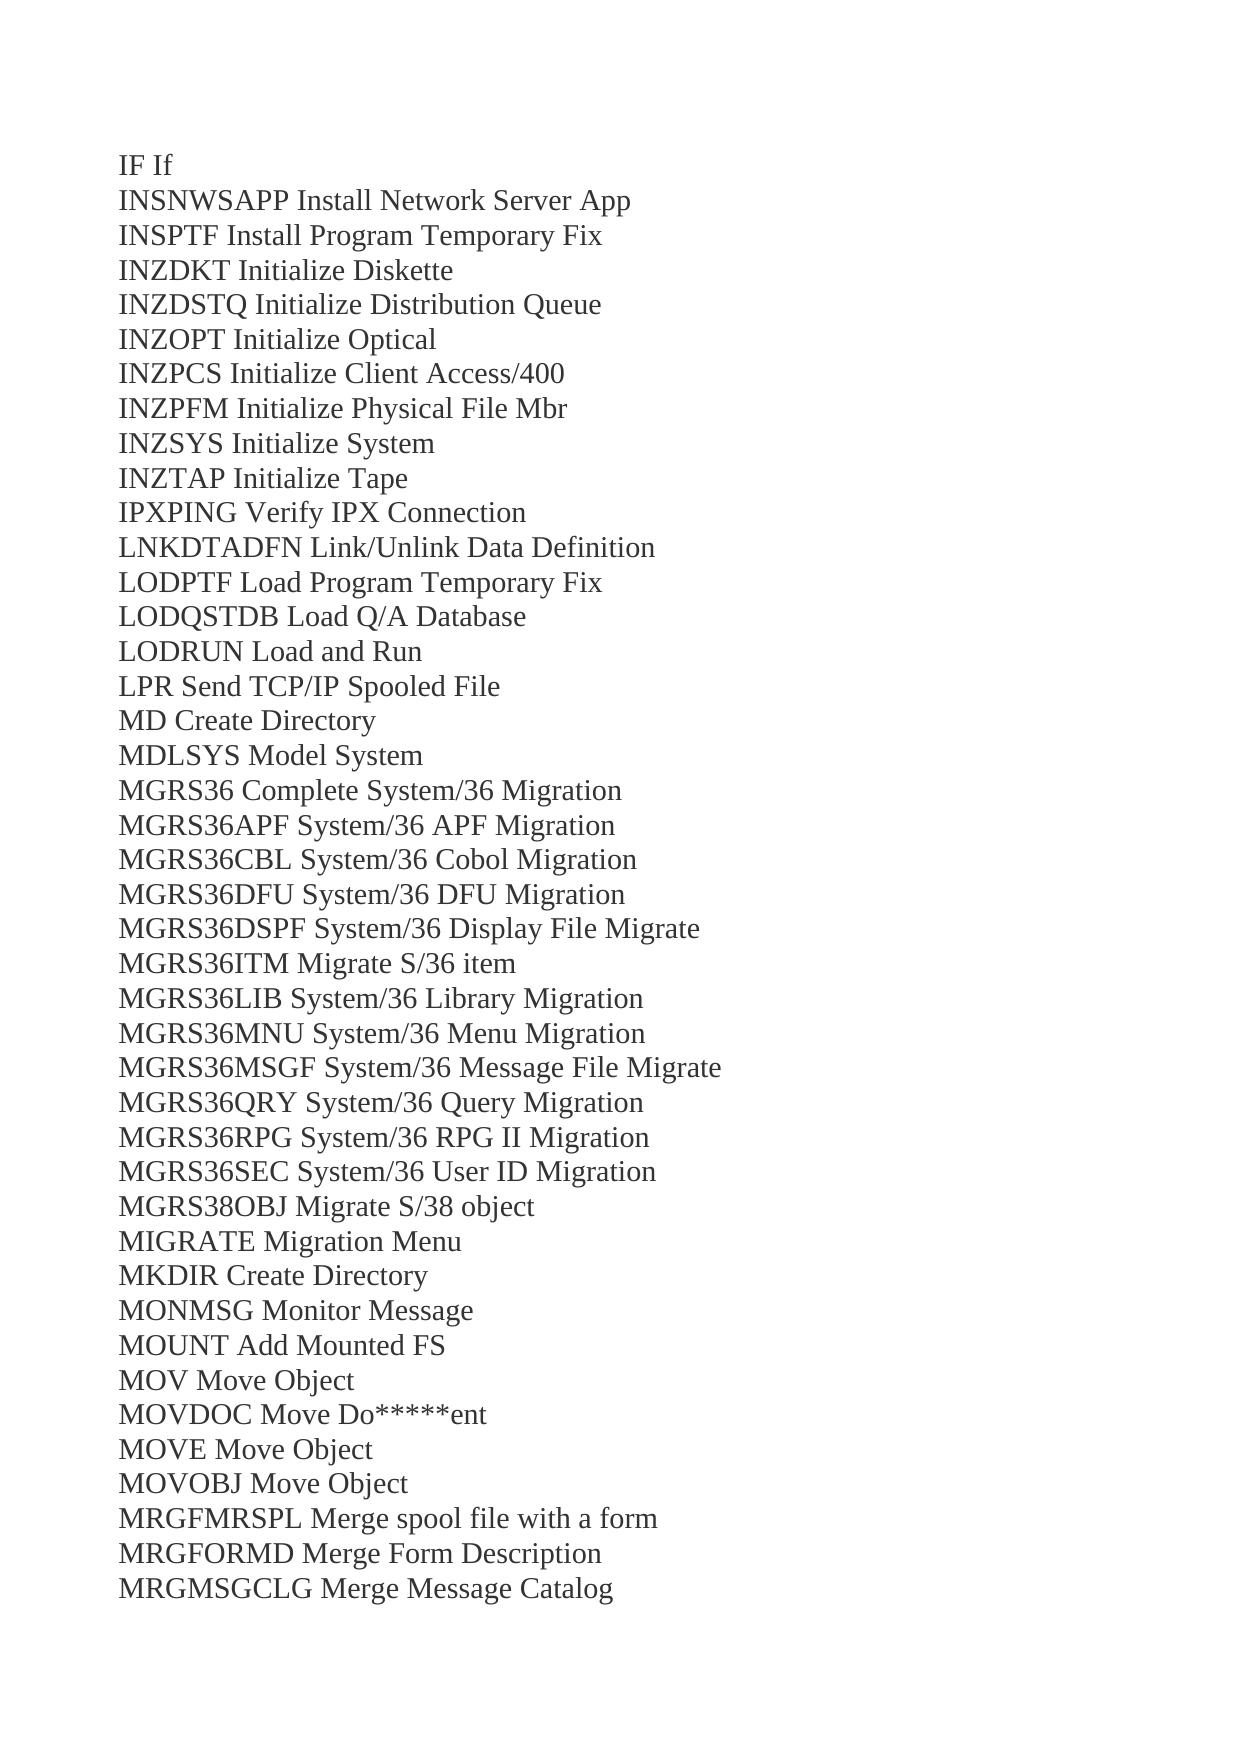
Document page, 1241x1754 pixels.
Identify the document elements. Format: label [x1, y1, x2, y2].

text [118, 148, 1122, 1604]
